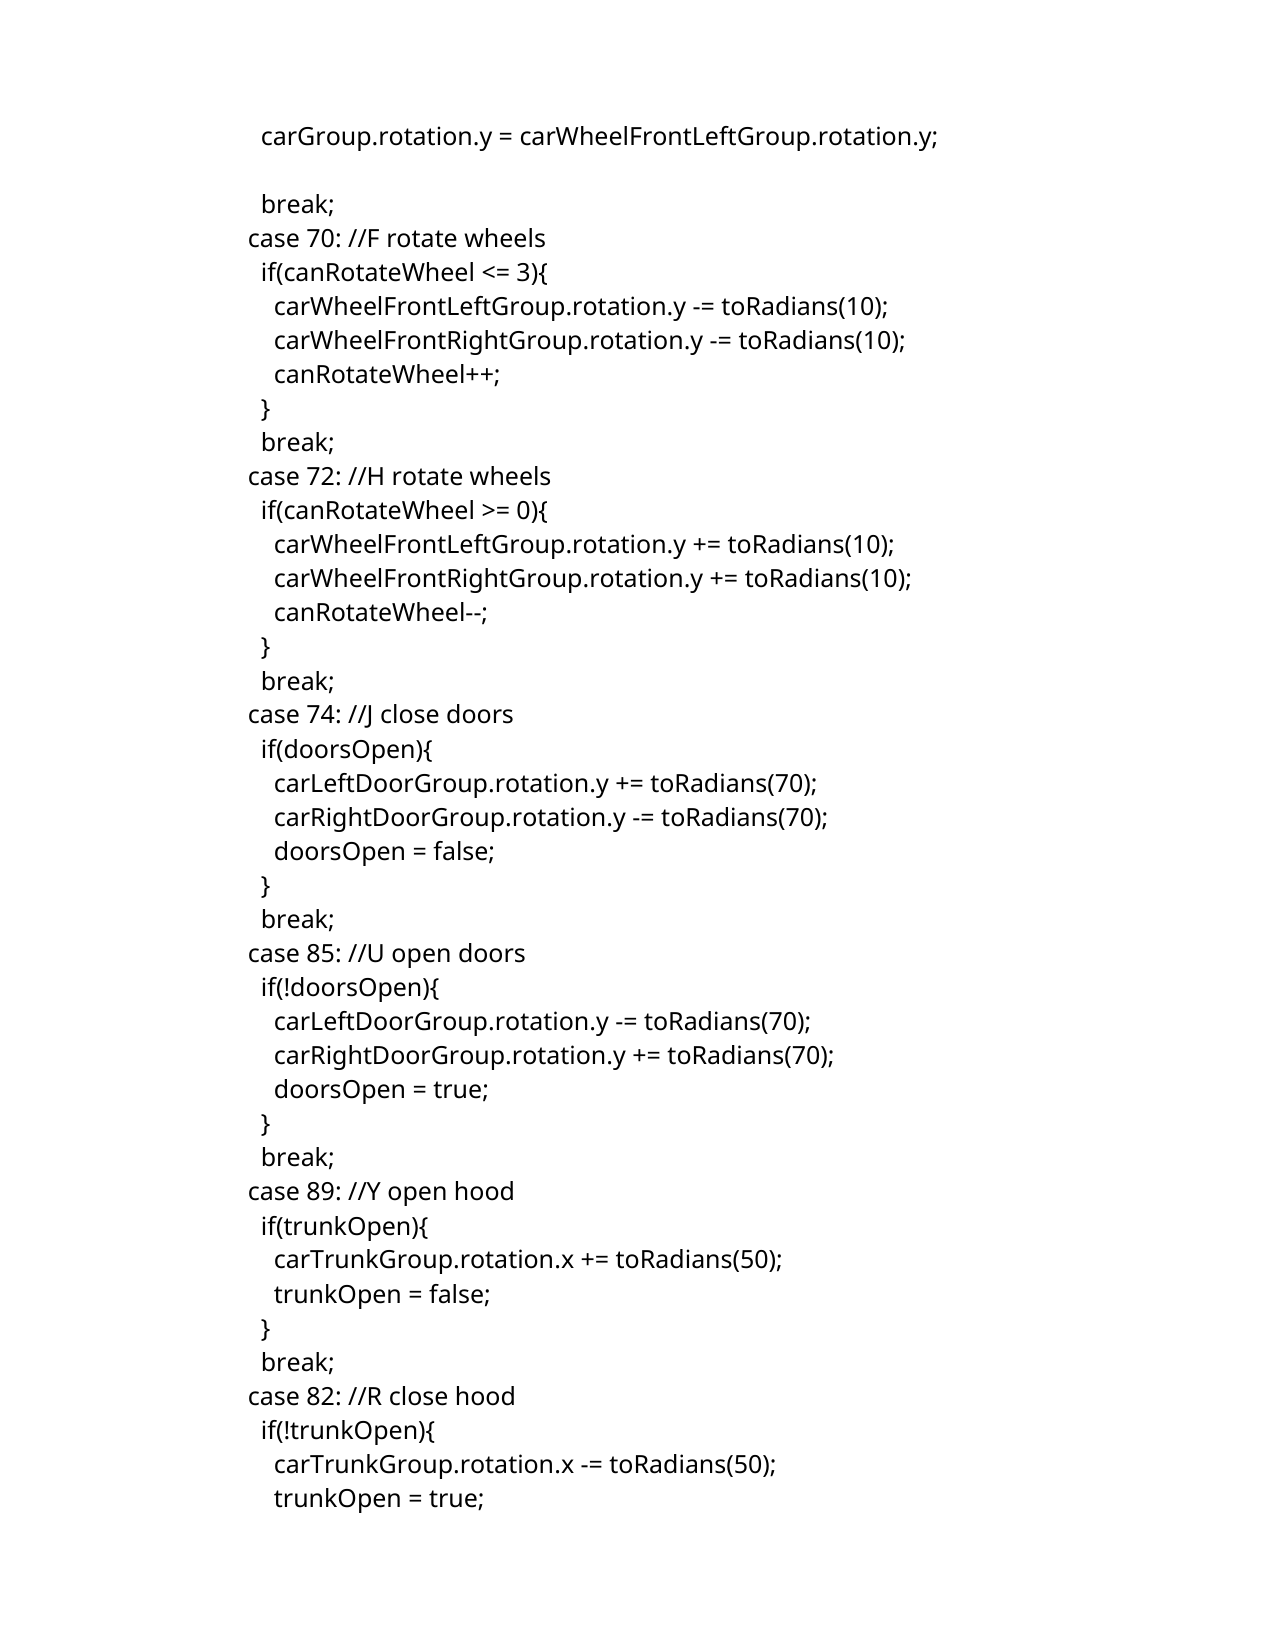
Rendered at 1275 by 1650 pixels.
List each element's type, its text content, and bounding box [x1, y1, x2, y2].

text break; [118, 663, 1157, 697]
text carWheelFrontLeftGroup.rotation.y -= toRadians(10); [118, 288, 1157, 322]
text } [118, 1310, 1157, 1344]
text trunkOpen = false; [118, 1276, 1157, 1310]
text carTrunkGroup.rotation.x += toRadians(50); [118, 1242, 1157, 1276]
text carWheelFrontRightGroup.rotation.y += toRadians(10); [118, 561, 1157, 595]
text carRightDoorGroup.rotation.y += toRadians(70); [118, 1038, 1157, 1072]
text if(!doorsOpen){ [118, 970, 1157, 1004]
text canRotateWheel--; [118, 595, 1157, 629]
text if(!trunkOpen){ [118, 1412, 1157, 1447]
text if(trunkOpen){ [118, 1208, 1157, 1242]
text break; [118, 186, 1157, 220]
text canRotateWheel++; [118, 357, 1157, 391]
text doorsOpen = false; [118, 833, 1157, 867]
text } [118, 391, 1157, 425]
text doorsOpen = true; [118, 1072, 1157, 1106]
text break; [118, 1344, 1157, 1378]
text carGroup.rotation.y = carWheelFrontLeftGroup.rotation.y; [118, 118, 1157, 152]
text case 70: //F rotate wheels [118, 220, 1157, 254]
text break; [118, 1140, 1157, 1174]
text case 74: //J close doors [118, 697, 1157, 731]
text } [118, 867, 1157, 902]
text case 82: //R close hood [118, 1378, 1157, 1412]
text if(canRotateWheel <= 3){ [118, 254, 1157, 288]
text carWheelFrontRightGroup.rotation.y -= toRadians(10); [118, 322, 1157, 357]
text carTrunkGroup.rotation.x -= toRadians(50); [118, 1447, 1157, 1481]
text if(doorsOpen){ [118, 731, 1157, 765]
text case 89: //Y open hood [118, 1174, 1157, 1208]
text if(canRotateWheel >= 0){ [118, 493, 1157, 527]
text carRightDoorGroup.rotation.y -= toRadians(70); [118, 799, 1157, 833]
text carLeftDoorGroup.rotation.y -= toRadians(70); [118, 1004, 1157, 1038]
text break; [118, 425, 1157, 459]
text } [118, 629, 1157, 663]
text } [118, 1106, 1157, 1140]
text carWheelFrontLeftGroup.rotation.y += toRadians(10); [118, 527, 1157, 561]
text trunkOpen = true; [118, 1481, 1157, 1515]
text case 72: //H rotate wheels [118, 459, 1157, 493]
text carLeftDoorGroup.rotation.y += toRadians(70); [118, 765, 1157, 799]
text break; [118, 902, 1157, 936]
text case 85: //U open doors [118, 936, 1157, 970]
